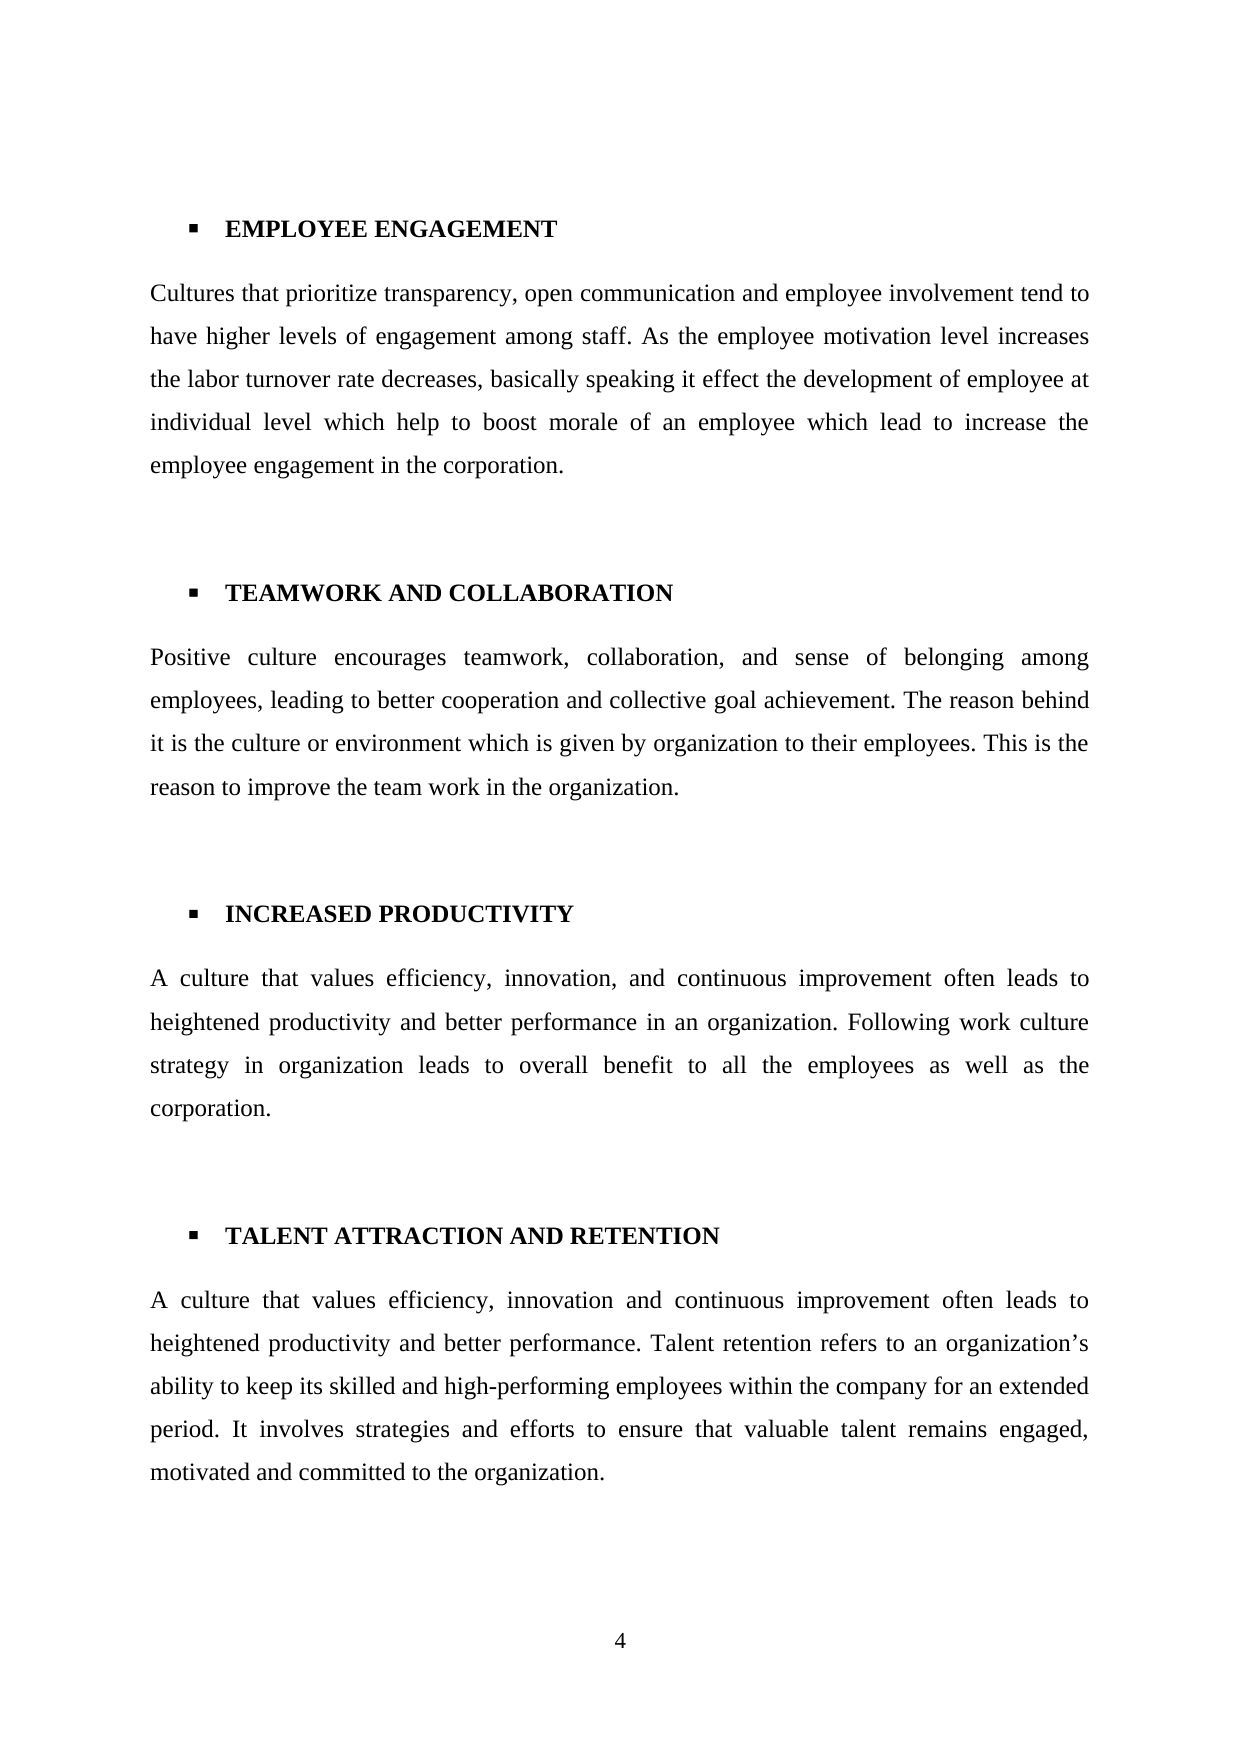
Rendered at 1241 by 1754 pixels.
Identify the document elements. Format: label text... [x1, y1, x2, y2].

list INCREASED PRODUCTIVITY [187, 899, 1090, 928]
text Cultures that prioritize transparency, open communication and employee involvement tend to have higher levels of engagement among staff. As the employee motivation level increases the labor turnover rate decreases, basically speaking it effect the development of employee at individual level which help to boost morale of an employee which lead to increase the employee engagement in the corporation. [150, 278, 1090, 479]
list TALENT ATTRACTION AND RETENTION [187, 1221, 1090, 1249]
list TEAMWORK AND COLLABORATION [187, 578, 1090, 607]
text A culture that values efficiency, innovation, and continuous improvement often leads to heightened productivity and better performance in an organization. Following work culture strategy in organization leads to overall benefit to all the employees as well as the corporation. [150, 963, 1090, 1122]
list EMPLOYEE ENGAGEMENT [187, 214, 1090, 243]
text Positive culture encourages teamwork, collaboration, and sense of belonging among employees, leading to better cooperation and collective goal achievement. The reason behind it is the culture or environment which is given by organization to their employees. This is the reason to improve the team work in the organization. [150, 642, 1090, 800]
text A culture that values efficiency, innovation and continuous improvement often leads to heightened productivity and better performance. Talent retention refers to an organization’s ability to keep its skilled and high-performing employees within the company for an extended period. It involves strategies and efforts to ensure that valuable talent remains engaged, motivated and committed to the organization. [150, 1285, 1090, 1486]
